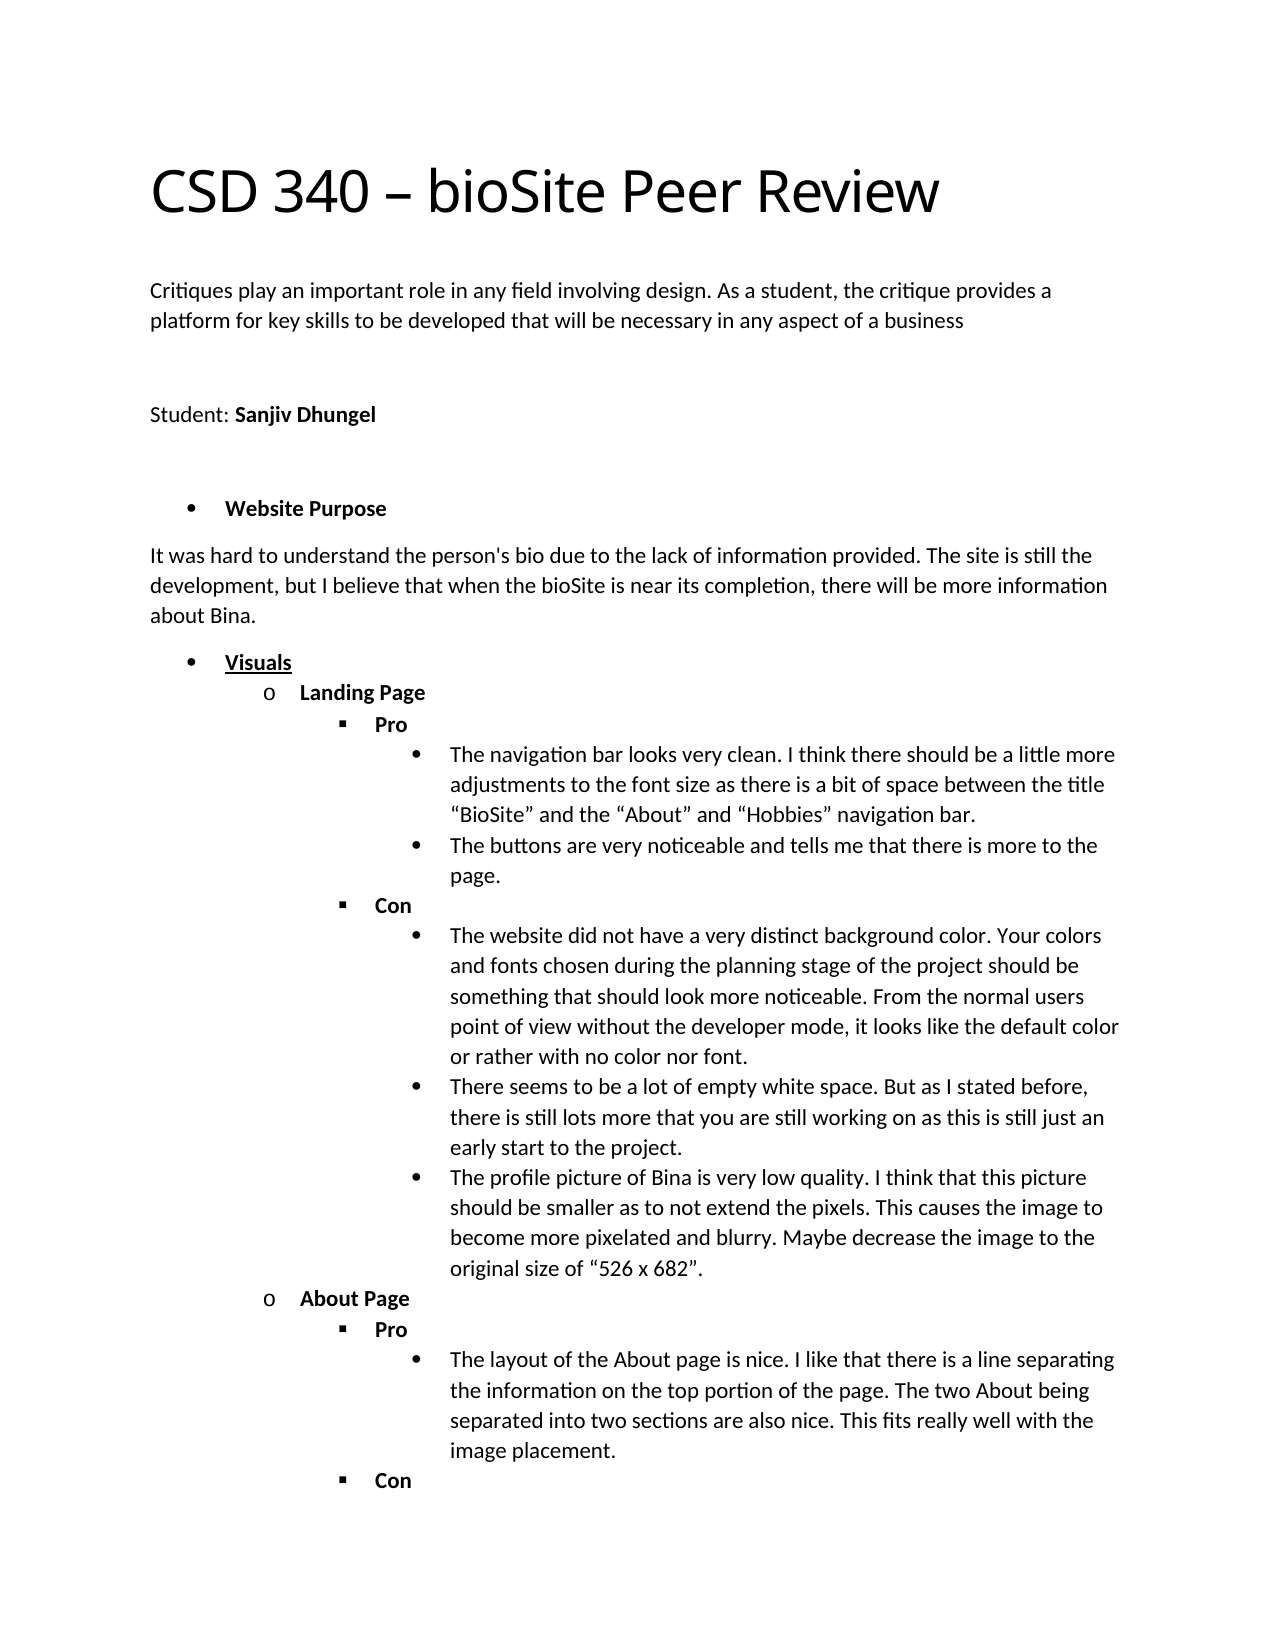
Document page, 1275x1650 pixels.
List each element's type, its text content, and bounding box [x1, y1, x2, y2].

text It was hard to understand the person's bio due to the lack of information provided. The site is still the development, but I believe that when the bioSite is near its completion, there will be more information about Bina. [150, 541, 1125, 629]
list The profile picture of Bina is very low quality. I think that this picture should be smaller as to not extend the pixels. This causes the image to become more pixelated and blurry. Maybe decrease the image to the original size of “526 x 682”. [412, 1163, 1125, 1282]
list The website did not have a very distinct background color. Your colors and fonts chosen during the planning stage of the project should be something that should look more noticeable. From the normal users point of view without the developer mode, it looks like the default color or rather with no color nor font. [412, 921, 1125, 1070]
list Website Purpose [187, 494, 1125, 522]
list Visuals [187, 648, 1125, 676]
title CSD 340 – bioSite Peer Review [150, 150, 1125, 229]
list Pro [337, 1315, 1125, 1343]
list The layout of the About page is nice. I like that there is a line separating the information on the top portion of the page. The two About being separated into two sections are also nice. This fits really well with the image placement. [412, 1346, 1125, 1464]
list The buttons are very noticeable and tells me that there is more to the page. [412, 831, 1125, 889]
list There seems to be a lot of empty white space. But as I stated before, there is still lots more that you are still working on as this is still just an early start to the project. [412, 1072, 1125, 1161]
list Con [337, 1466, 1125, 1494]
list The navigation bar looks very clean. I think there should be a little more adjustments to the font size as there is a bit of space between the title “BioSite” and the “About” and “Hobbies” navigation bar. [412, 740, 1125, 828]
list Landing Page [262, 678, 1125, 708]
text Student: Sanjiv Dhungel [150, 400, 1125, 428]
list About Page [262, 1284, 1125, 1313]
list Pro [337, 710, 1125, 738]
list Con [337, 891, 1125, 919]
text Critiques play an important role in any field involving design. As a student, the critique provides a platform for key skills to be developed that will be necessary in any aspect of a business [150, 276, 1125, 334]
